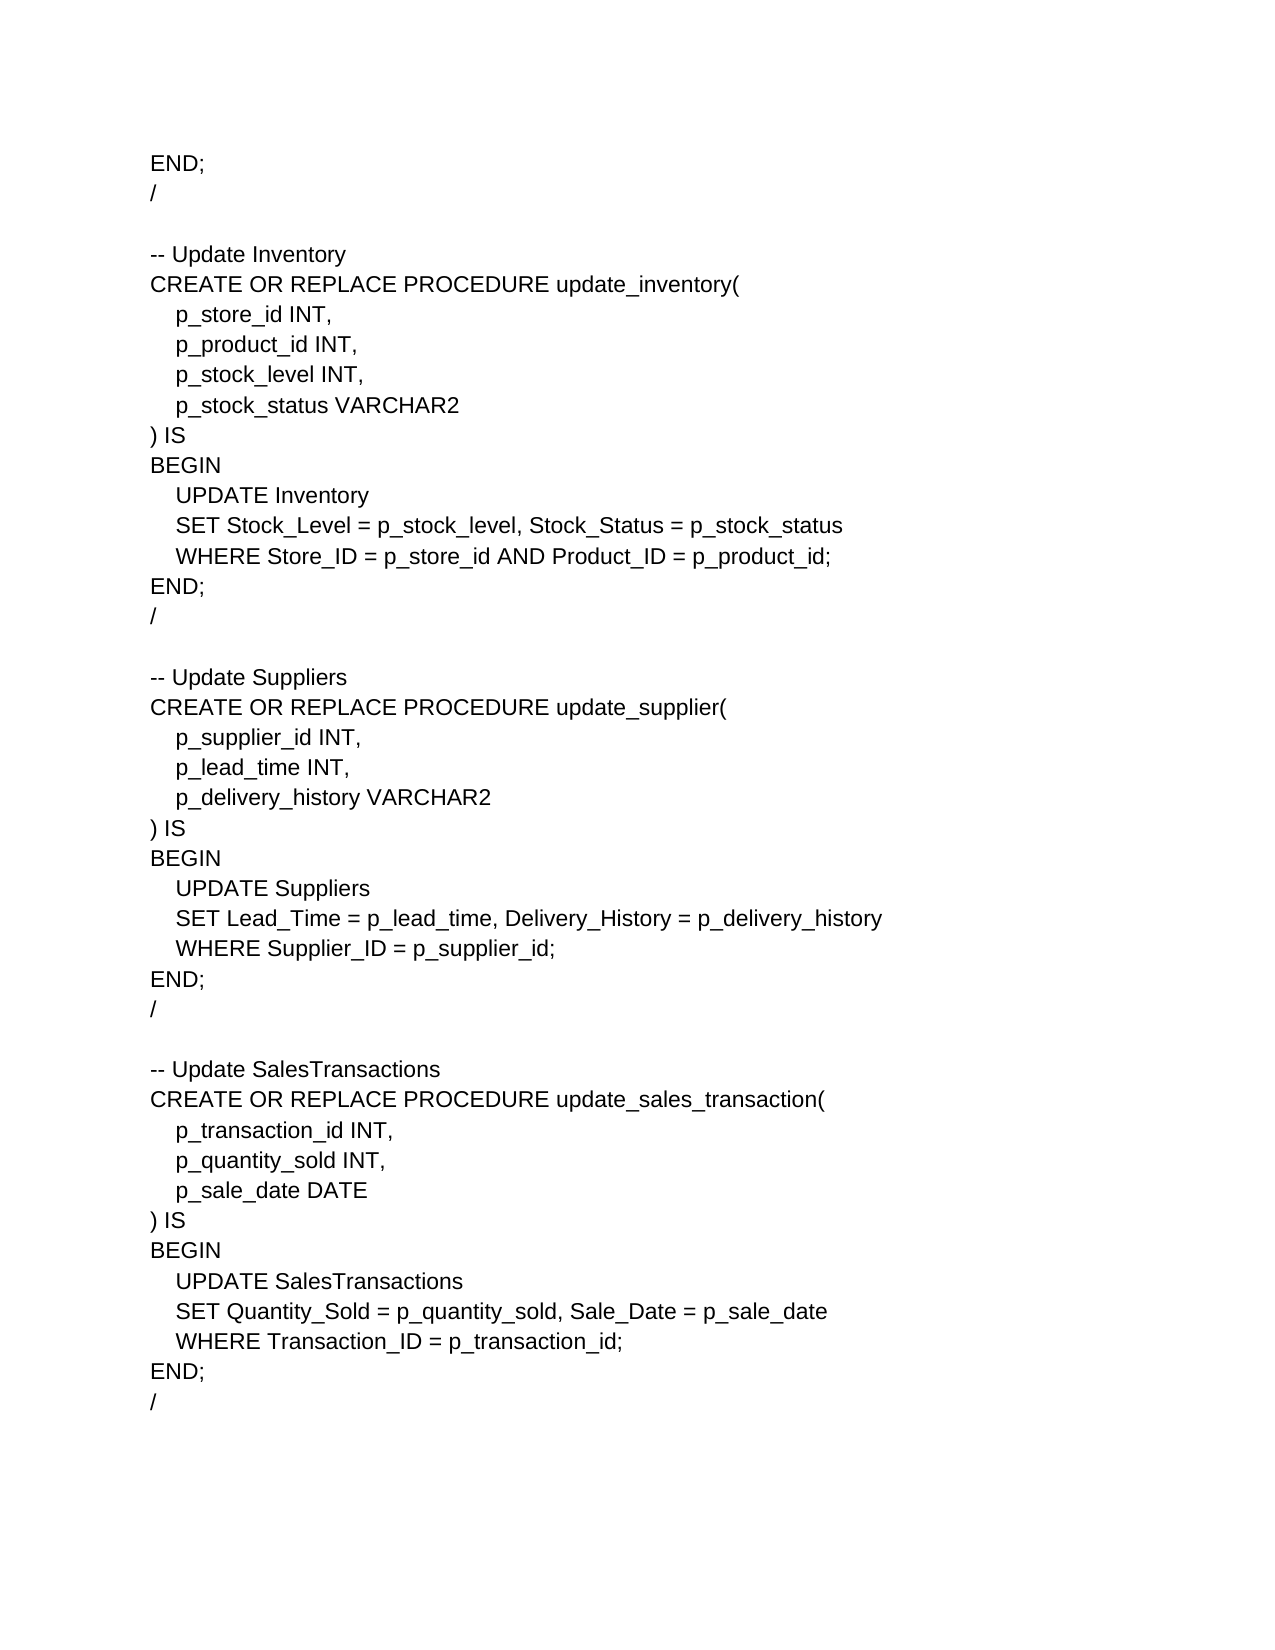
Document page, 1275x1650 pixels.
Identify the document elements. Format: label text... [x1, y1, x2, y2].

text UPDATE Inventory [150, 482, 1125, 509]
text -- Update Inventory [150, 241, 1125, 267]
text p_delivery_history VARCHAR2 [150, 784, 1125, 811]
text WHERE Store_ID = p_store_id AND Product_ID = p_product_id; [150, 543, 1125, 569]
text END; [150, 966, 1125, 992]
text / [150, 603, 1125, 629]
text p_lead_time INT, [150, 754, 1125, 781]
text END; [150, 573, 1125, 599]
text SET Stock_Level = p_stock_level, Stock_Status = p_stock_status [150, 512, 1125, 539]
text / [150, 180, 1125, 207]
text ) IS [150, 1207, 1125, 1234]
text BEGIN [150, 1237, 1125, 1264]
text / [150, 1388, 1125, 1415]
text SET Quantity_Sold = p_quantity_sold, Sale_Date = p_sale_date [150, 1298, 1125, 1324]
text p_product_id INT, [150, 331, 1125, 358]
text p_stock_level INT, [150, 361, 1125, 388]
text p_stock_status VARCHAR2 [150, 392, 1125, 418]
text END; [150, 1358, 1125, 1385]
text ) IS [150, 814, 1125, 841]
text SET Lead_Time = p_lead_time, Delivery_History = p_delivery_history [150, 905, 1125, 932]
text CREATE OR REPLACE PROCEDURE update_sales_transaction( [150, 1086, 1125, 1113]
text p_store_id INT, [150, 301, 1125, 327]
text p_quantity_sold INT, [150, 1147, 1125, 1173]
text p_supplier_id INT, [150, 724, 1125, 750]
text -- Update Suppliers [150, 663, 1125, 690]
text CREATE OR REPLACE PROCEDURE update_inventory( [150, 271, 1125, 297]
text p_sale_date DATE [150, 1177, 1125, 1203]
text UPDATE Suppliers [150, 875, 1125, 901]
text CREATE OR REPLACE PROCEDURE update_supplier( [150, 694, 1125, 720]
text WHERE Supplier_ID = p_supplier_id; [150, 935, 1125, 962]
text ) IS [150, 422, 1125, 448]
text WHERE Transaction_ID = p_transaction_id; [150, 1328, 1125, 1354]
text -- Update SalesTransactions [150, 1056, 1125, 1083]
text BEGIN [150, 452, 1125, 478]
text UPDATE SalesTransactions [150, 1268, 1125, 1294]
text BEGIN [150, 845, 1125, 871]
text p_transaction_id INT, [150, 1117, 1125, 1143]
text END; [150, 150, 1125, 176]
text / [150, 996, 1125, 1022]
